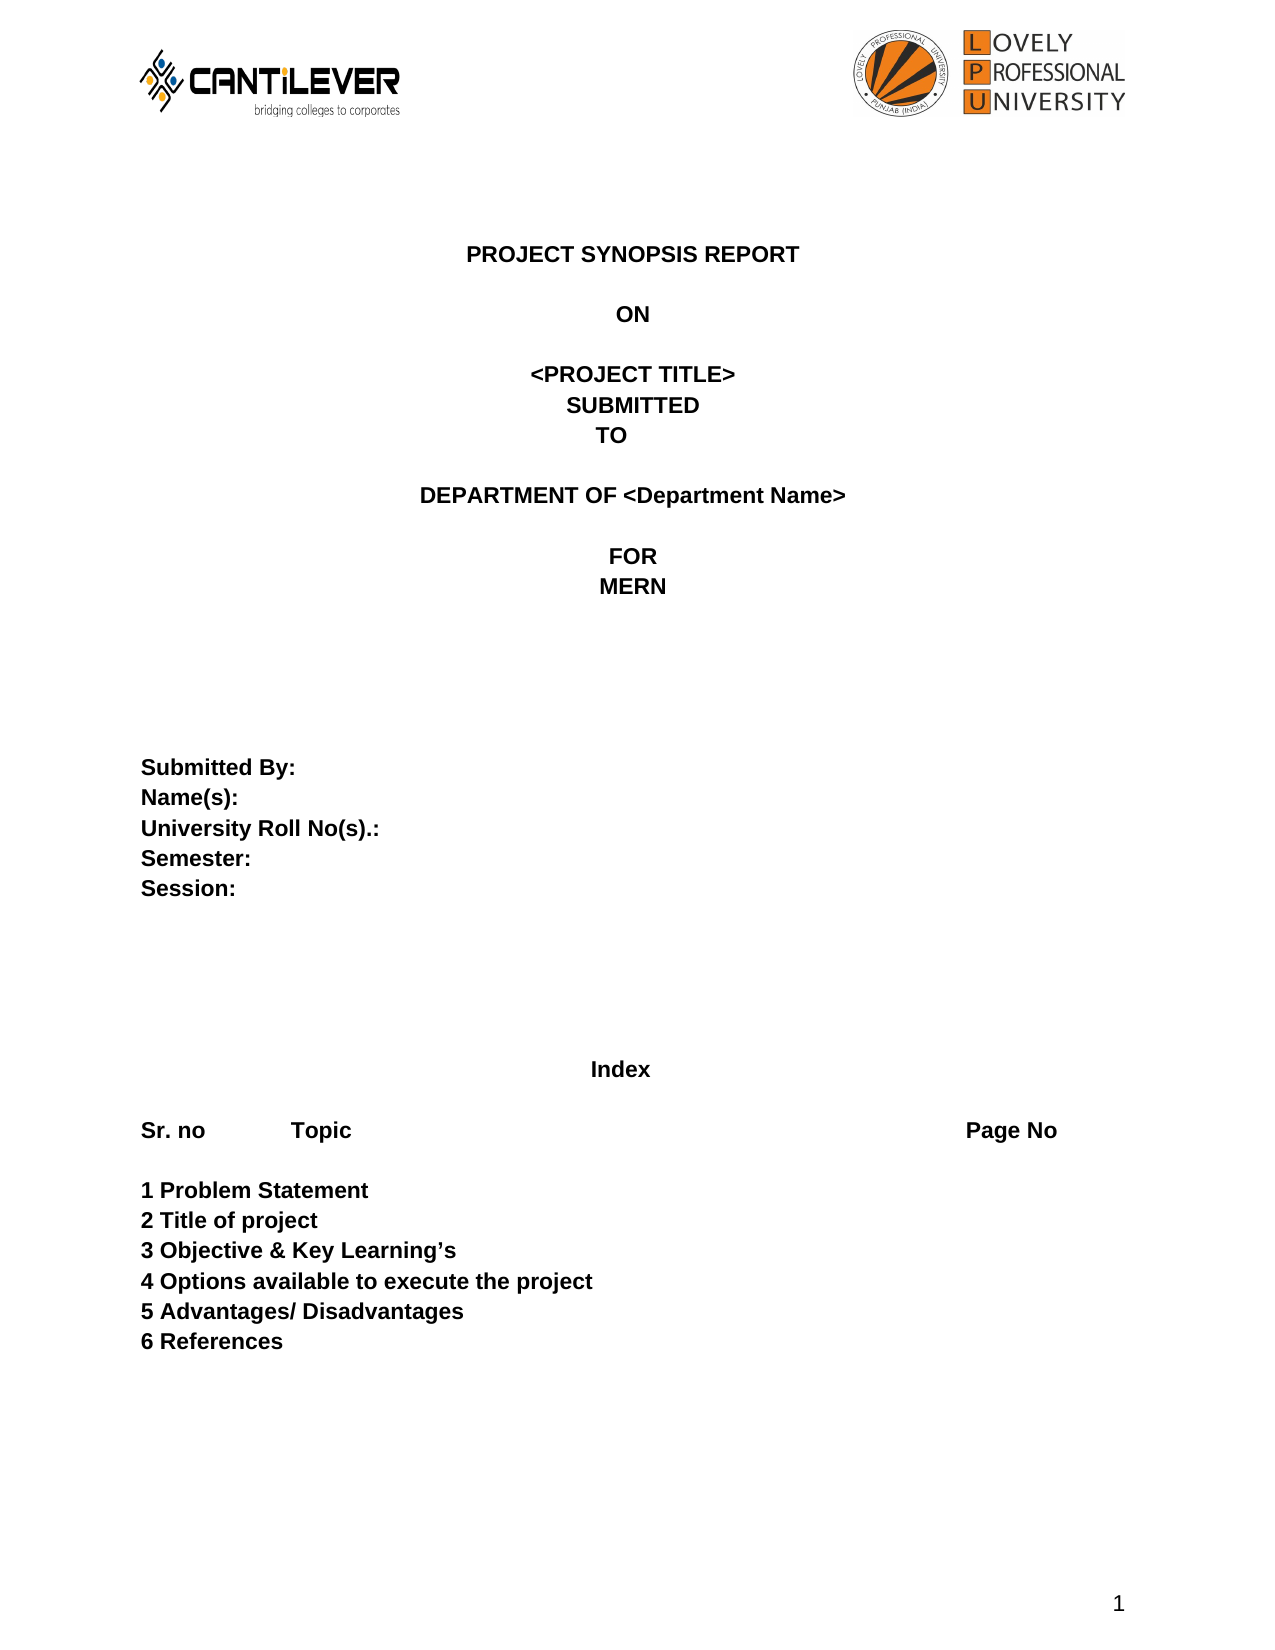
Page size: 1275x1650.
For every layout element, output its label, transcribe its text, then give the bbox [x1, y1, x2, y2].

text Sr. no Topic Page No [141, 1117, 1125, 1143]
text 1 Problem Statement [141, 1177, 1125, 1203]
text FOR [141, 543, 1125, 569]
text DEPARTMENT OF <Department Name> [141, 482, 1125, 509]
text Index [516, 1056, 1125, 1083]
picture [853, 30, 1125, 117]
text Submitted By: [141, 754, 1125, 781]
picture [131, 37, 408, 117]
text TO [141, 422, 1125, 448]
text <PROJECT TITLE> [141, 361, 1125, 388]
text SUBMITTED [141, 392, 1125, 418]
text MERN [141, 573, 1125, 599]
text Name(s): [141, 784, 1125, 811]
text Session: [141, 875, 1125, 901]
text 5 Advantages/ Disadvantages [141, 1298, 1125, 1324]
text 2 Title of project [141, 1207, 1125, 1234]
text 6 References [141, 1328, 1125, 1354]
text PROJECT SYNOPSIS REPORT [141, 241, 1125, 267]
text Semester: [141, 845, 1125, 871]
text University Roll No(s).: [141, 814, 1125, 841]
text 4 Options available to execute the project [141, 1268, 1125, 1294]
text 3 Objective & Key Learning’s [141, 1237, 1125, 1264]
text ON [141, 301, 1125, 327]
